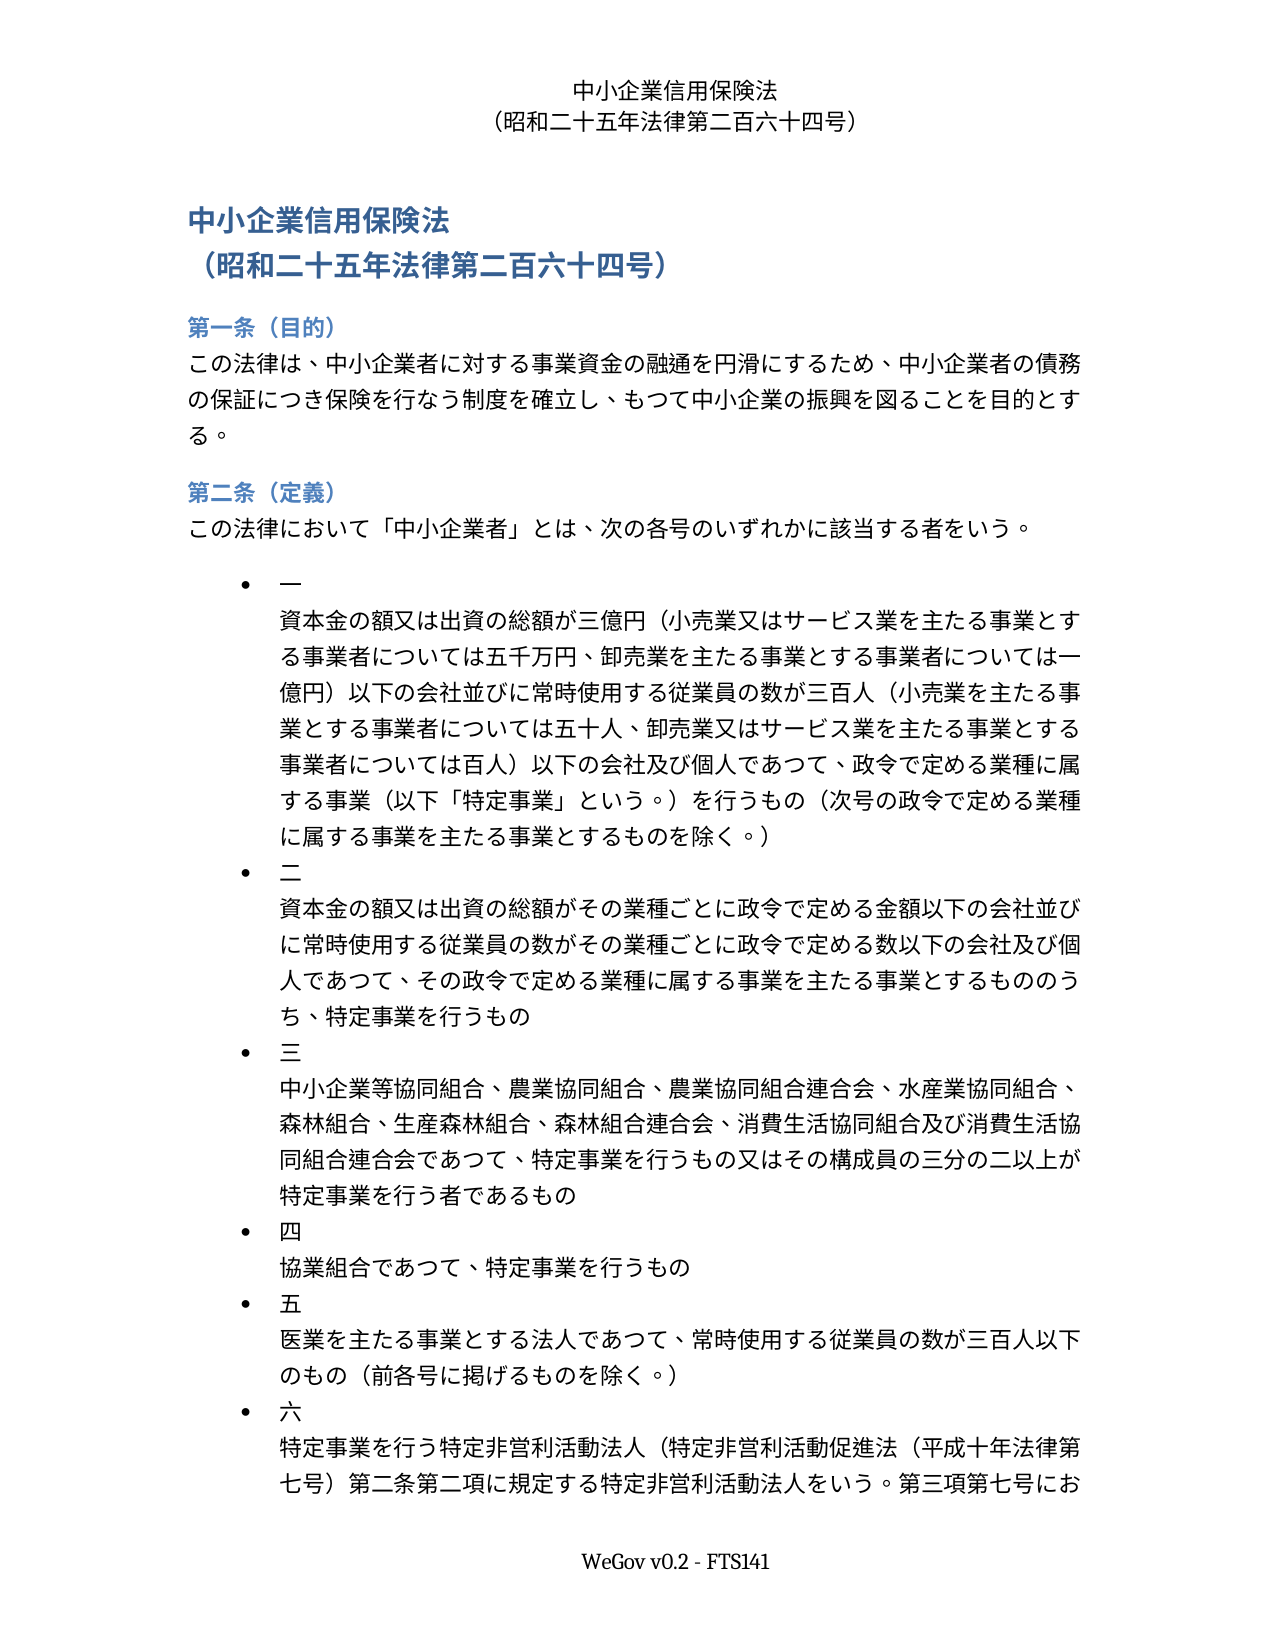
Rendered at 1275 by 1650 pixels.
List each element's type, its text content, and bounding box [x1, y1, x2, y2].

subtitle 中小企業信用保険法 （昭和二十五年法律第二百六十四号） [187, 200, 1087, 285]
list 五 医業を主たる事業とする法人であつて、常時使用する従業員の数が三百人以下のもの（前各号に掲げるものを除く。） [242, 1288, 1087, 1391]
list 一 資本金の額又は出資の総額が三億円（小売業又はサービス業を主たる事業とする事業者については五千万円、卸売業を主たる事業とする事業者については一億円）以下の会社並びに常時使用する従業員の数が三百人（小売業を主たる事業とする事業者については五十人、卸売業又はサービス業を主たる事業とする事業者については百人）以下の会社及び個人であつて、政令で定める業種に属する事業（以下「特定事業」という。）を行うもの（次号の政令で定める業種に属する事業を主たる事業とするものを除く。） [242, 569, 1087, 852]
text この法律において「中小企業者」とは、次の各号のいずれかに該当する者をいう。 [187, 513, 1087, 544]
list 四 協業組合であつて、特定事業を行うもの [242, 1216, 1087, 1283]
text この法律は、中小企業者に対する事業資金の融通を円滑にするため、中小企業者の債務の保証につき保険を行なう制度を確立し、もつて中小企業の振興を図ることを目的とする。 [187, 348, 1087, 451]
subtitle 第一条（目的） [187, 312, 1087, 343]
list 三 中小企業等協同組合、農業協同組合、農業協同組合連合会、水産業協同組合、森林組合、生産森林組合、森林組合連合会、消費生活協同組合及び消費生活協同組合連合会であつて、特定事業を行うもの又はその構成員の三分の二以上が特定事業を行う者であるもの [242, 1037, 1087, 1212]
list 二 資本金の額又は出資の総額がその業種ごとに政令で定める金額以下の会社並びに常時使用する従業員の数がその業種ごとに政令で定める数以下の会社及び個人であつて、その政令で定める業種に属する事業を主たる事業とするもののうち、特定事業を行うもの [242, 857, 1087, 1032]
subtitle 第二条（定義） [187, 477, 1087, 508]
